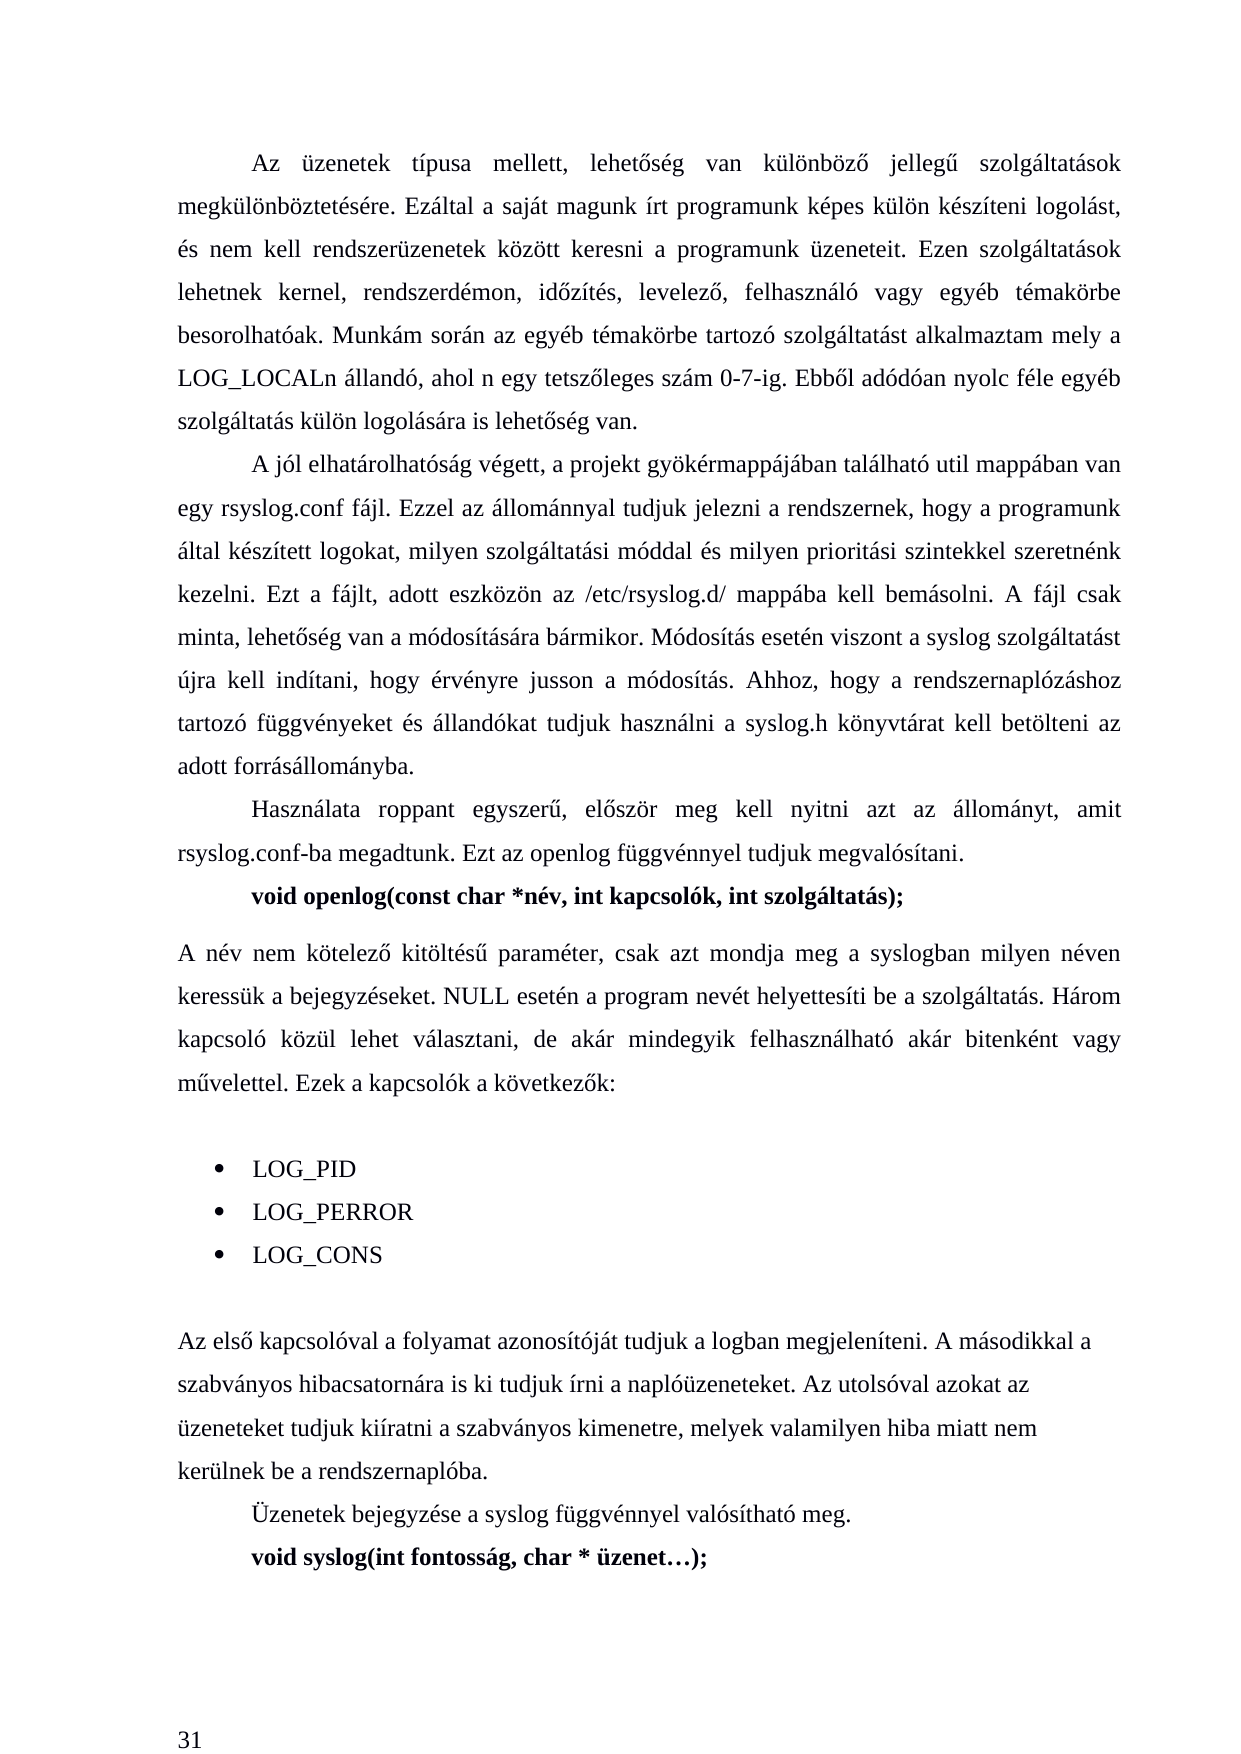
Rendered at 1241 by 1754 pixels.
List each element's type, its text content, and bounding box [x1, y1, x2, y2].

text Üzenetek bejegyzése a syslog függvénnyel valósítható meg. [177, 1499, 1122, 1528]
list LOG_PERROR [215, 1197, 1122, 1226]
text void openlog(const char *név, int kapcsolók, int szolgáltatás); [177, 881, 1122, 909]
list LOG_CONS [215, 1240, 1122, 1269]
list LOG_PID [215, 1154, 1122, 1183]
text Az üzenetek típusa mellett, lehetőség van különböző jellegű szolgáltatások megkülönböztetésére. Ezáltal a saját magunk írt programunk képes külön készíteni logolást, és nem kell rendszerüzenetek között keresni a programunk üzeneteit. Ezen szolgáltatások lehetnek kernel, rendszerdémon, időzítés, levelező, felhasználó vagy egyéb témakörbe besorolhatóak. Munkám során az egyéb témakörbe tartozó szolgáltatást alkalmaztam mely a LOG_LOCALn állandó, ahol n egy tetszőleges szám 0-7-ig. Ebből adódóan nyolc féle egyéb szolgáltatás külön logolására is lehetőség van. [177, 148, 1122, 435]
text Az első kapcsolóval a folyamat azonosítóját tudjuk a logban megjeleníteni. A másodikkal a szabványos hibacsatornára is ki tudjuk írni a naplóüzeneteket. Az utolsóval azokat az üzeneteket tudjuk kiíratni a szabványos kimenetre, melyek valamilyen hiba miatt nem kerülnek be a rendszernaplóba. [177, 1326, 1122, 1484]
text A jól elhatárolhatóság végett, a projekt gyökérmappájában található util mappában van egy rsyslog.conf fájl. Ezzel az állománnyal tudjuk jelezni a rendszernek, hogy a programunk által készített logokat, milyen szolgáltatási móddal és milyen prioritási szintekkel szeretnénk kezelni. Ezt a fájlt, adott eszközön az /etc/rsyslog.d/ mappába kell bemásolni. A fájl csak minta, lehetőség van a módosítására bármikor. Módosítás esetén viszont a syslog szolgáltatást újra kell indítani, hogy érvényre jusson a módosítás. Ahhoz, hogy a rendszernaplózáshoz tartozó függvényeket és állandókat tudjuk használni a syslog.h könyvtárat kell betölteni az adott forrásállományba. [177, 449, 1122, 780]
text void syslog(int fontosság, char * üzenet…); [177, 1542, 1122, 1571]
text A név nem kötelező kitöltésű paraméter, csak azt mondja meg a syslogban milyen néven keressük a bejegyzéseket. NULL esetén a program nevét helyettesíti be a szolgáltatás. Három kapcsoló közül lehet választani, de akár mindegyik felhasználható akár bitenként vagy művelettel. Ezek a kapcsolók a következők: [177, 938, 1122, 1096]
text Használata roppant egyszerű, először meg kell nyitni azt az állományt, amit rsyslog.conf-ba megadtunk. Ezt az openlog függvénnyel tudjuk megvalósítani. [177, 794, 1122, 866]
